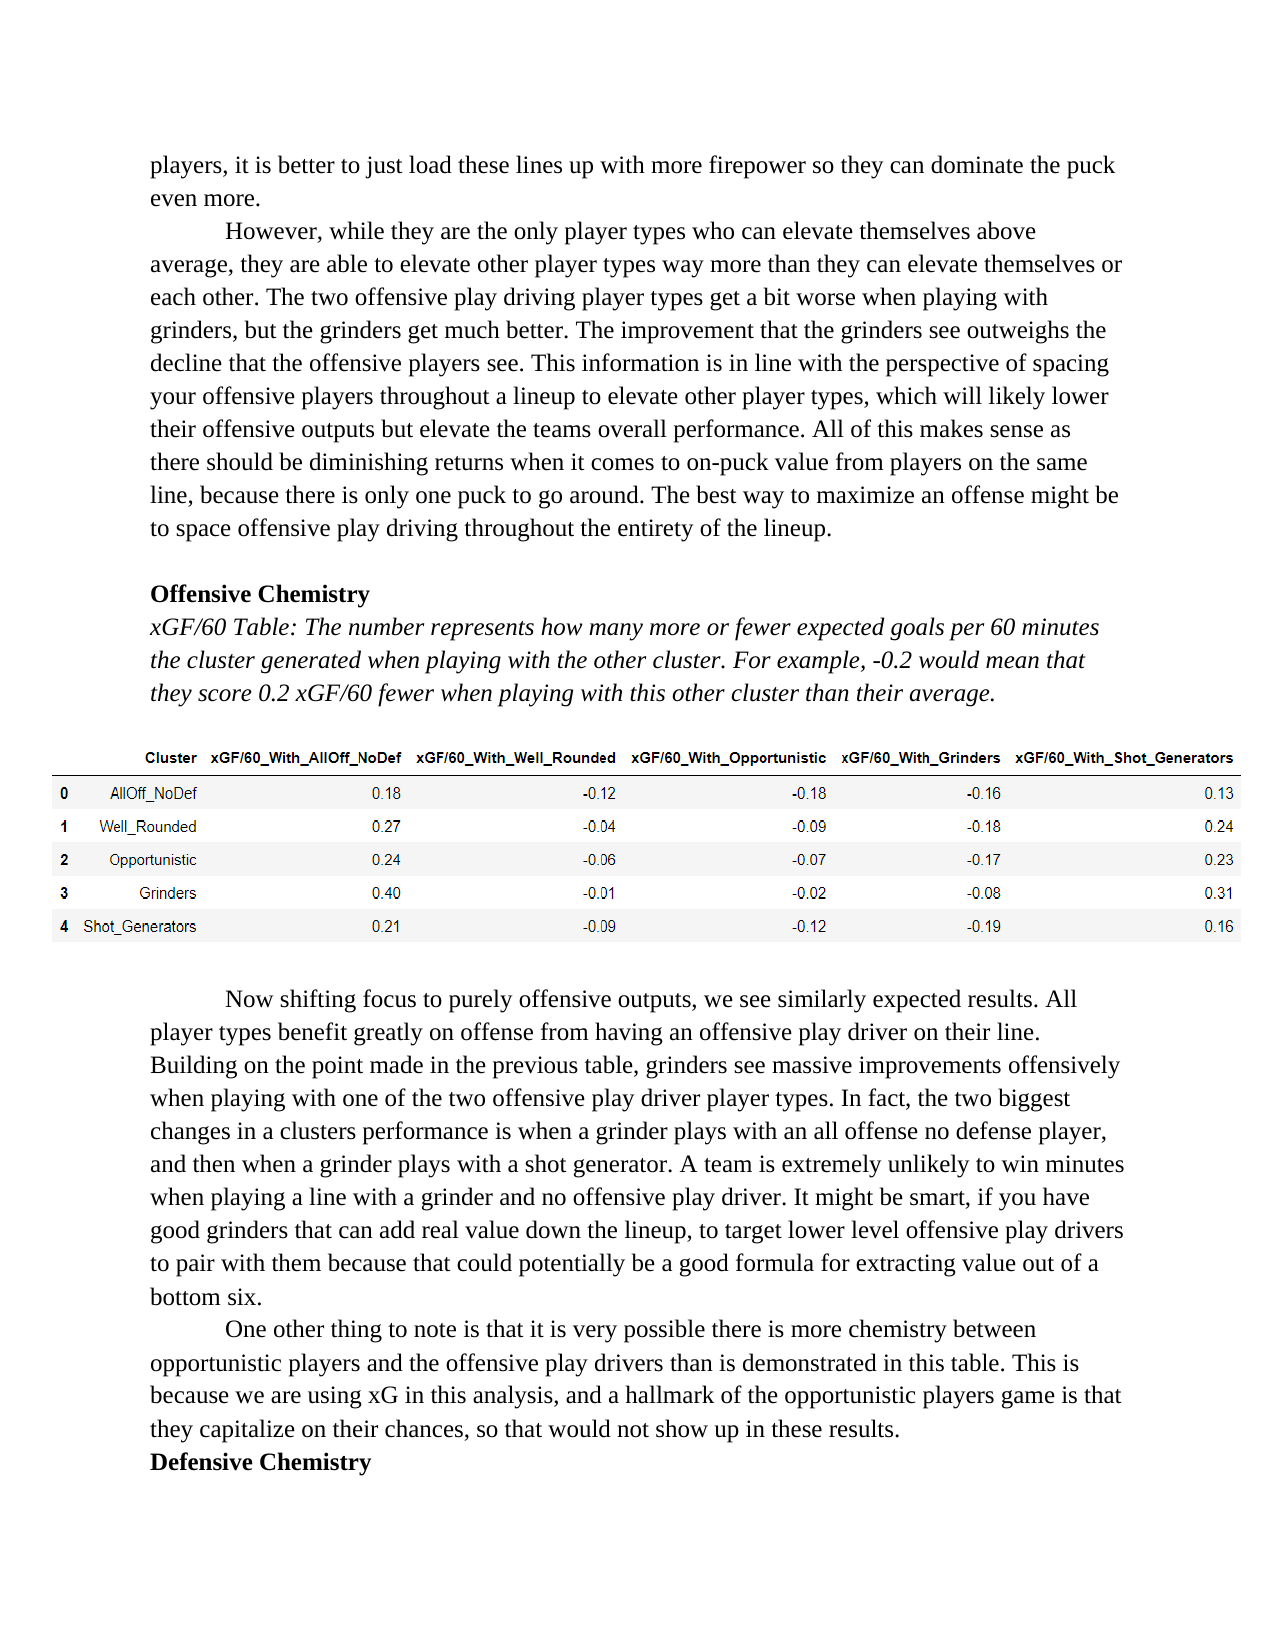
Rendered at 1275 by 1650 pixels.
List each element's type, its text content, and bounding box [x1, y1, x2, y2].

text However, while they are the only player types who can elevate themselves above average, they are able to elevate other player types way more than they can elevate themselves or each other. The two offensive play driving player types get a bit worse when playing with grinders, but the grinders get much better. The improvement that the grinders see outweighs the decline that the offensive players see. This information is in line with the perspective of spacing your offensive players throughout a lineup to elevate other player types, which will likely lower their offensive outputs but elevate the teams overall performance. All of this makes sense as there should be diminishing returns when it comes to on-puck value from players on the same line, because there is only one puck to go around. The best way to maximize an offense might be to space offensive play driving throughout the entirety of the lineup. [150, 216, 1125, 542]
text Defensive Chemistry [150, 1447, 1125, 1475]
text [150, 150, 1125, 212]
text Offensive Chemistry [150, 579, 1125, 608]
text One other thing to note is that it is very possible there is more chemistry between opportunistic players and the offensive play drivers than is demonstrated in this table. This is because we are using xG in this analysis, and a hallmark of the opportunistic players game is that they capitalize on their chances, so that would not show up in these results. [150, 1314, 1125, 1442]
picture [37, 744, 1247, 950]
text Now shifting focus to purely offensive outputs, we see similarly expected results. All player types benefit greatly on offense from having an offensive play driver on their line. Building on the point made in the previous table, grinders see massive improvements offensively when playing with one of the two offensive play driver player types. In fact, the two biggest changes in a clusters performance is when a grinder plays with an all offense no defense player, and then when a grinder plays with a shot generator. A team is extremely unlikely to win minutes when playing a line with a grinder and no offensive play driver. It might be smart, if you have good grinders that can add real value down the lineup, to target lower level offensive play drivers to pair with them because that could potentially be a good formula for extracting value out of a bottom six. [150, 984, 1125, 1310]
text xGF/60 Table: The number represents how many more or fewer expected goals per 60 minutes the cluster generated when playing with the other cluster. For example, -0.2 would mean that they score 0.2 xGF/60 fewer when playing with this other cluster than their average. [150, 612, 1125, 707]
